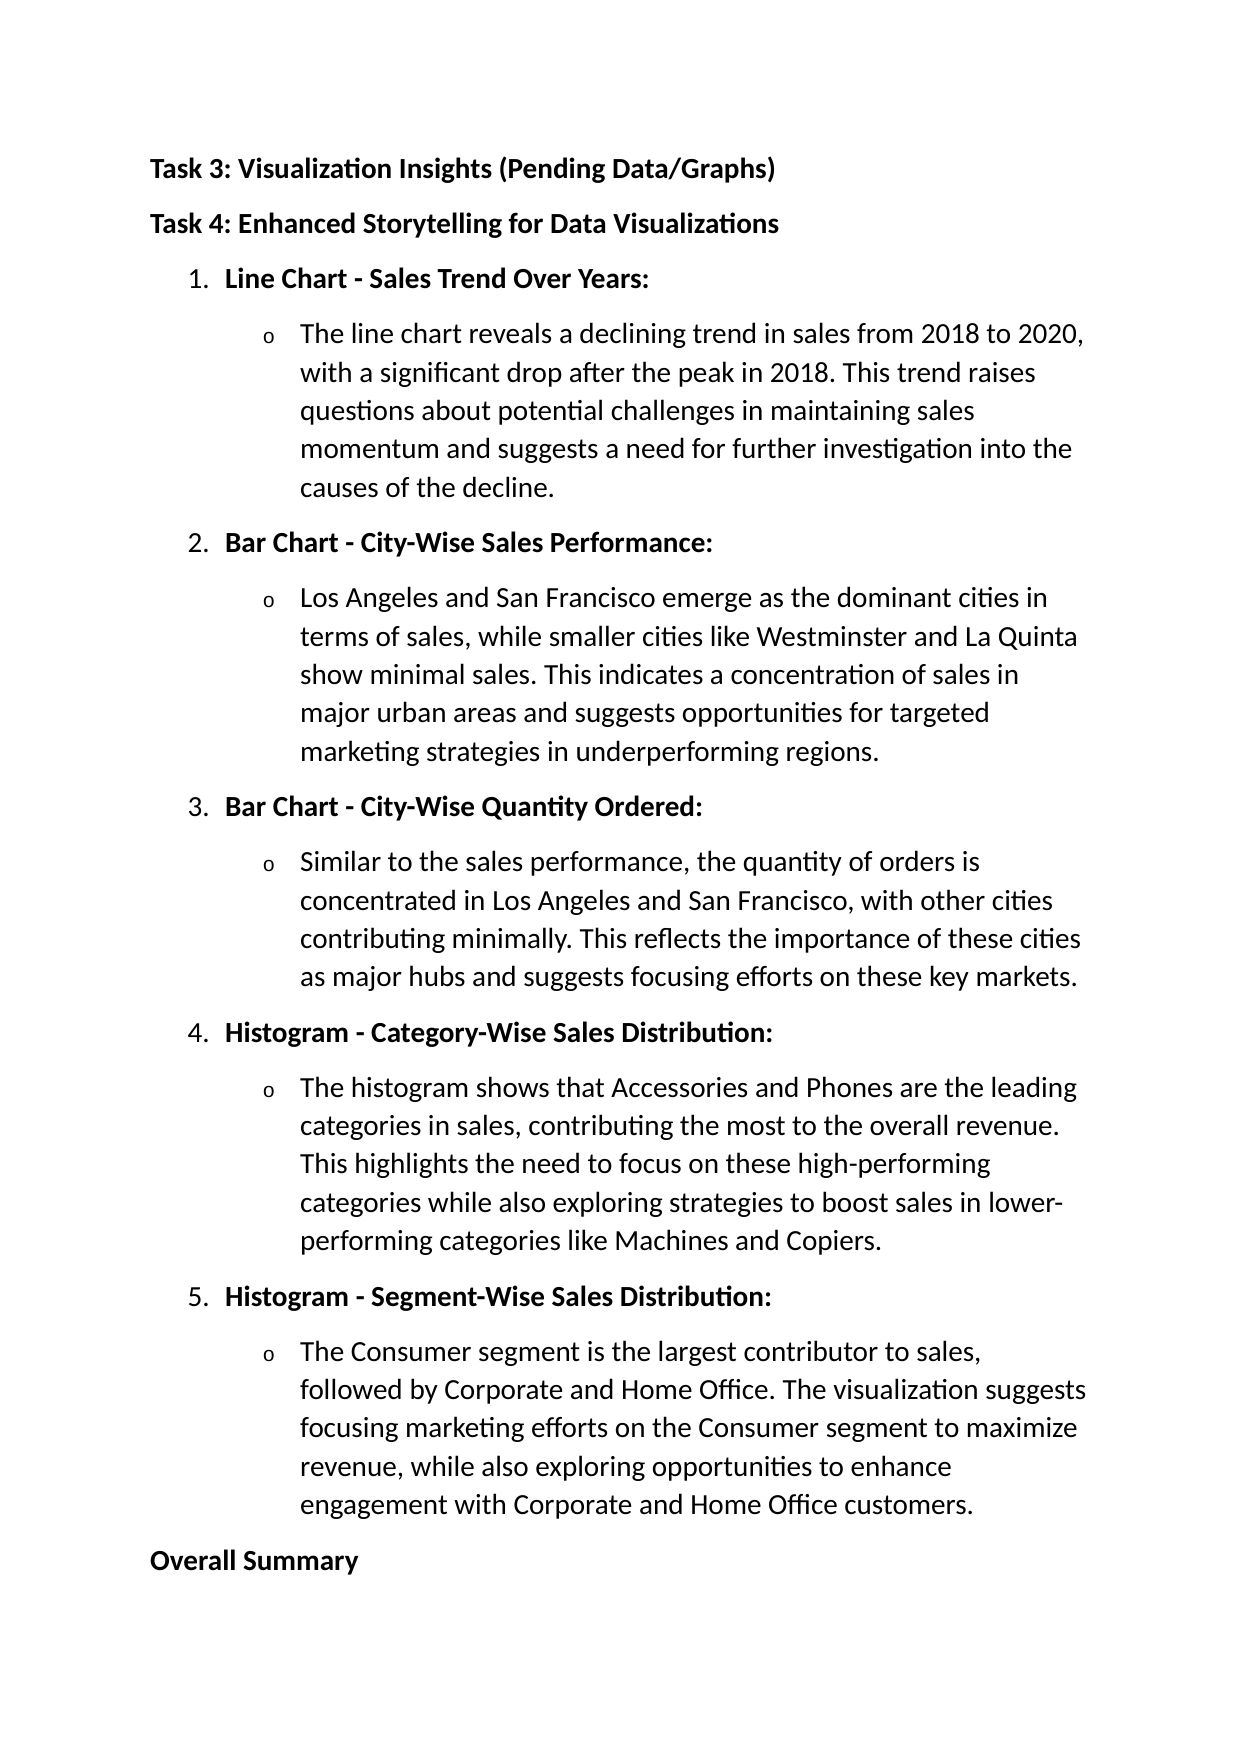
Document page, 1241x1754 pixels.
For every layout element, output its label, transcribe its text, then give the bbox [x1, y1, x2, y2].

list The histogram shows that Accessories and Phones are the leading categories in sales, contributing the most to the overall revenue. This highlights the need to focus on these high-performing categories while also exploring strategies to boost sales in lower-performing categories like Machines and Copiers. [262, 1069, 1090, 1258]
text Task 4: Enhanced Storytelling for Data Visualizations [150, 205, 1090, 241]
list Bar Chart - City-Wise Sales Performance: [187, 524, 1090, 560]
list Line Chart - Sales Trend Over Years: [187, 260, 1090, 296]
list Histogram - Segment-Wise Sales Distribution: [187, 1278, 1090, 1313]
text Overall Summary [150, 1542, 1090, 1577]
list Similar to the sales performance, the quantity of orders is concentrated in Los Angeles and San Francisco, with other cities contributing minimally. This reflects the importance of these cities as major hubs and suggests focusing efforts on these key markets. [262, 843, 1090, 994]
text Task 3: Visualization Insights (Pending Data/Graphs) [150, 150, 1090, 186]
list Histogram - Category-Wise Sales Distribution: [187, 1014, 1090, 1049]
list Bar Chart - City-Wise Quantity Ordered: [187, 788, 1090, 824]
list The line chart reveals a declining trend in sales from 2018 to 2020, with a significant drop after the peak in 2018. This trend raises questions about potential challenges in maintaining sales momentum and suggests a need for further investigation into the causes of the decline. [262, 315, 1090, 505]
list Los Angeles and San Francisco emerge as the dominant cities in terms of sales, while smaller cities like Westminster and La Quinta show minimal sales. This indicates a concentration of sales in major urban areas and suggests opportunities for targeted marketing strategies in underperforming regions. [262, 579, 1090, 769]
list The Consumer segment is the largest contributor to sales, followed by Corporate and Home Office. The visualization suggests focusing marketing efforts on the Consumer segment to maximize revenue, while also exploring opportunities to enhance engagement with Corporate and Home Office customers. [262, 1333, 1090, 1522]
